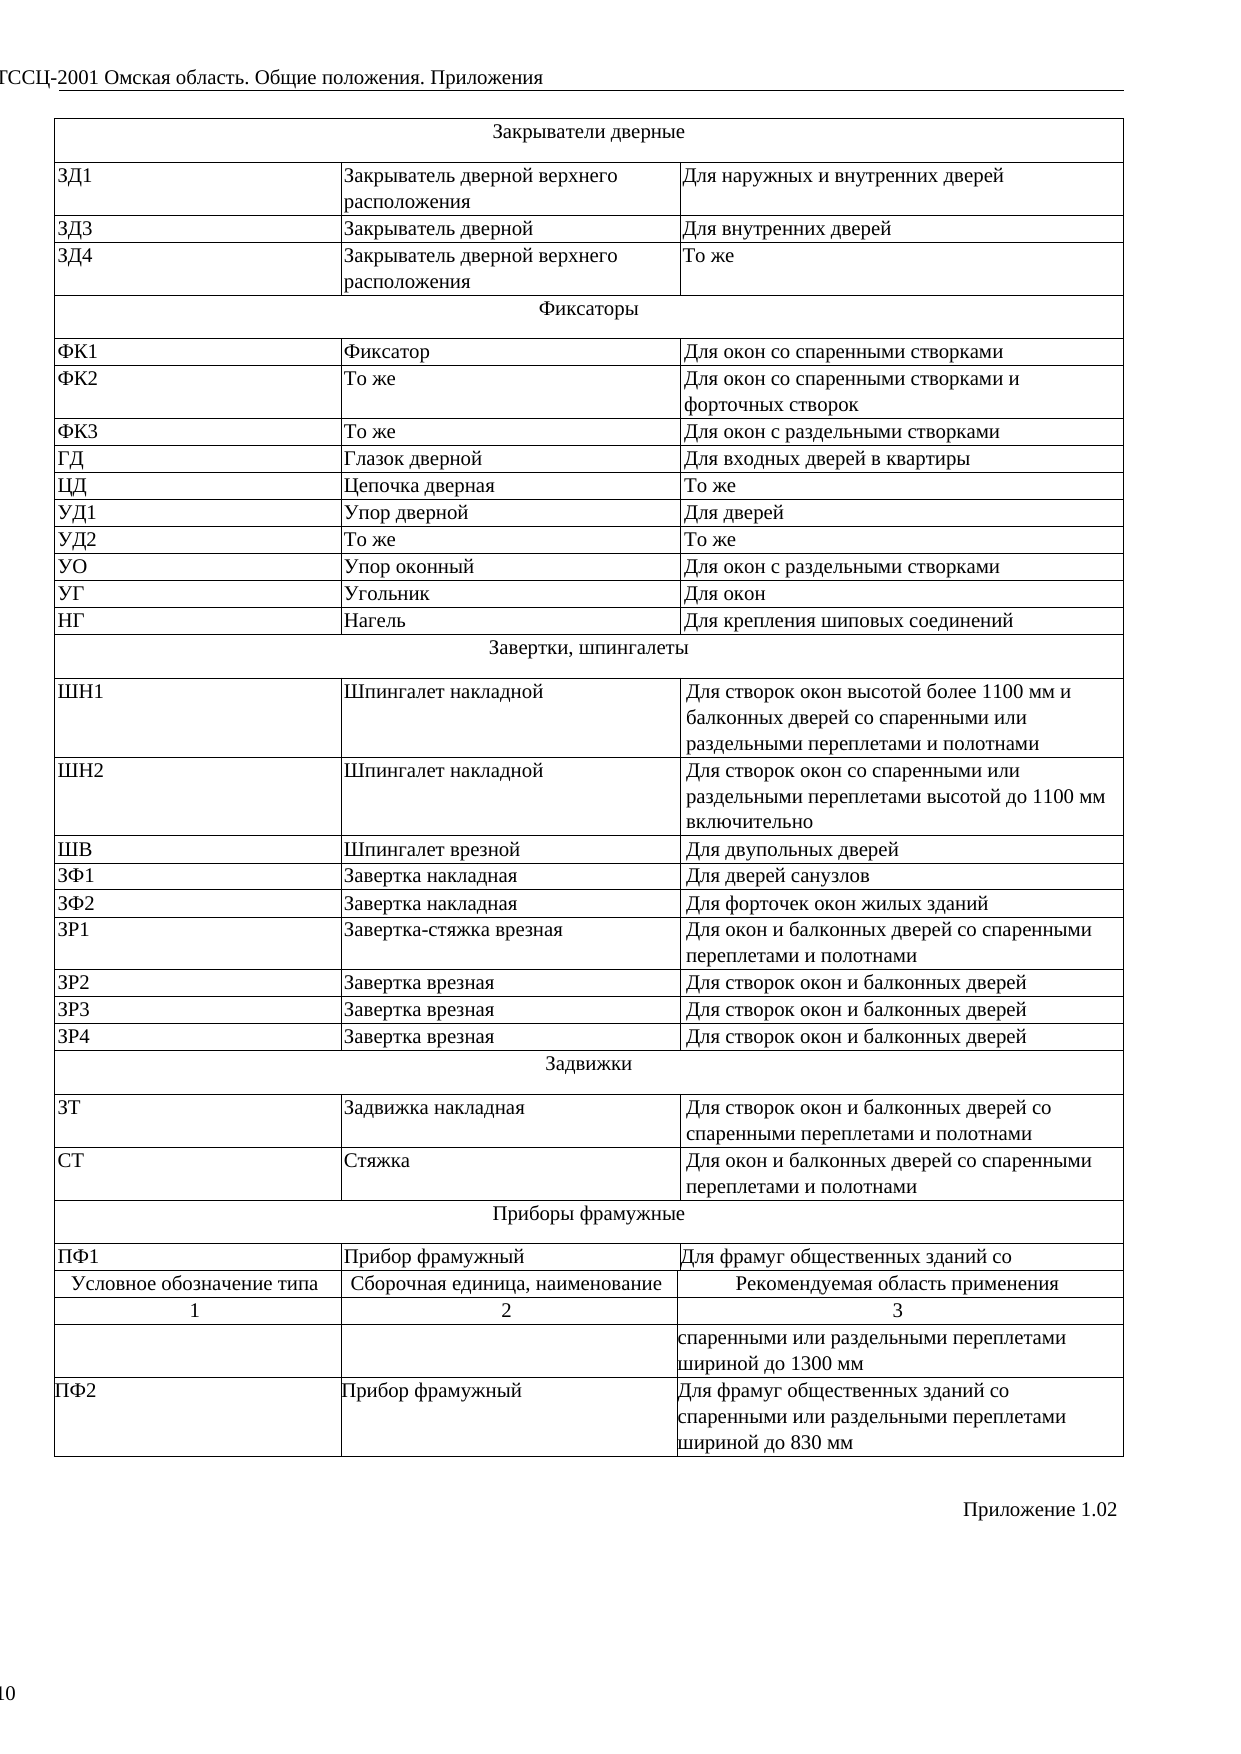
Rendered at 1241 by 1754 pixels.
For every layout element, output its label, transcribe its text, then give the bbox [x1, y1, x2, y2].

table_cell Прибор фрамужный [342, 1378, 677, 1456]
table_cell ЗР4 [55, 1024, 341, 1050]
table_cell Фиксатор [342, 339, 680, 365]
table_cell Для окон и балконных дверей со спаренными переплетами и полотнами [681, 918, 1123, 969]
table_cell УГ [55, 581, 341, 607]
table_cell Для створок окон и балконных дверей [681, 970, 1123, 996]
table_cell Для окон с раздельными створками [681, 554, 1123, 580]
table_cell Закрыватели дверные [341, 119, 1123, 162]
table_cell Для дверей санузлов [681, 864, 1123, 889]
table_cell 2 [342, 1298, 677, 1324]
table_cell Упор оконный [342, 554, 680, 580]
table_cell УД2 [55, 527, 341, 553]
table_cell То же [681, 473, 1123, 499]
table_cell Для окон со спаренными створками [681, 339, 1123, 365]
table_cell ФК2 [55, 366, 341, 418]
table_cell Сборочная единица, наименование [342, 1271, 677, 1297]
table_cell ЗР2 [55, 970, 341, 996]
table_cell Рекомендуемая область применения [678, 1271, 1123, 1297]
table_cell Для наружных и внутренних дверей [681, 163, 1123, 215]
table_cell Для створок окон и балконных дверей [681, 1024, 1123, 1050]
table_cell Для створок окон и балконных дверей [681, 997, 1123, 1023]
table_cell ЗР1 [55, 918, 341, 969]
table_cell ЗР3 [55, 997, 341, 1023]
table_cell ПФ1 [55, 1244, 341, 1270]
table_cell Завертка врезная [342, 997, 680, 1023]
table_cell Для створок окон со спаренными или раздельными переплетами высотой до 1100 мм включительно [681, 758, 1123, 835]
table_cell Завертка врезная [342, 1024, 680, 1050]
table_cell Завертка врезная [342, 970, 680, 996]
table_cell Угольник [342, 581, 680, 607]
table_cell Для окон со спаренными створками и форточных створок [681, 366, 1123, 418]
table_cell Для фрамуг общественных зданий со [681, 1244, 1123, 1270]
table_cell Завертка-стяжка врезная [342, 918, 680, 969]
table_cell спаренными или раздельными переплетами шириной до 1300 мм [678, 1325, 1123, 1377]
table_cell Условное обозначение типа [55, 1271, 341, 1297]
table_cell [55, 1325, 341, 1377]
table_cell Цепочка дверная [342, 473, 680, 499]
table_cell То же [342, 366, 680, 418]
table_cell Фиксаторы [341, 296, 1123, 338]
table_cell Для окон и балконных дверей со спаренными переплетами и полотнами [681, 1148, 1123, 1200]
table_cell Для входных дверей в квартиры [681, 446, 1123, 472]
table_cell Стяжка [342, 1148, 680, 1200]
table_cell Задвижка накладная [342, 1095, 680, 1147]
table_cell [55, 1201, 341, 1243]
table_cell Для фрамуг общественных зданий со спаренными или раздельными переплетами шириной до 830 мм [678, 1378, 1123, 1456]
table_cell ПФ2 [55, 1378, 341, 1456]
table_cell Для окон с раздельными створками [681, 419, 1123, 445]
table_cell [55, 1051, 341, 1094]
table_cell 3 [678, 1298, 1123, 1324]
table_cell Нагель [342, 608, 680, 634]
table_cell ШН2 [55, 758, 341, 835]
table_cell ЗФ1 [55, 864, 341, 889]
table_cell Шпингалет накладной [342, 679, 680, 757]
table_cell НГ [55, 608, 341, 634]
table_cell ЗД1 [55, 163, 341, 215]
table_cell Закрыватель дверной верхнего расположения [342, 163, 680, 215]
table_cell Шпингалет накладной [342, 758, 680, 835]
table_cell ГД [55, 446, 341, 472]
table_cell Приборы фрамужные [341, 1201, 1123, 1243]
table_cell То же [342, 419, 680, 445]
table_cell ЦД [55, 473, 341, 499]
table_cell [55, 635, 341, 678]
table_cell Закрыватель дверной [342, 216, 680, 242]
table_cell Прибор фрамужный [342, 1244, 680, 1270]
subtitle Приложение 1.02 [963, 1497, 1117, 1548]
table_cell ФК3 [55, 419, 341, 445]
table_cell ШВ [55, 836, 341, 862]
table_cell Для створок окон высотой более 1100 мм и балконных дверей со спаренными или раздельными переплетами и полотнами [681, 679, 1123, 757]
table_cell Шпингалет врезной [342, 836, 680, 862]
table_cell Завертка накладная [342, 864, 680, 889]
table_cell Глазок дверной [342, 446, 680, 472]
table_cell СТ [55, 1148, 341, 1200]
table_cell УД1 [55, 500, 341, 526]
table_cell То же [342, 527, 680, 553]
table_cell ЗД3 [55, 216, 341, 242]
table_cell Для внутренних дверей [681, 216, 1123, 242]
table_cell Завертка накладная [342, 890, 680, 916]
table_cell Для дверей [681, 500, 1123, 526]
table_cell 1 [55, 1298, 341, 1324]
table_cell Для крепления шиповых соединений [681, 608, 1123, 634]
table_cell ЗД4 [55, 243, 341, 295]
table_cell Закрыватель дверной верхнего расположения [342, 243, 680, 295]
table_cell [342, 1325, 677, 1377]
table_cell ЗФ2 [55, 890, 341, 916]
table_cell Завертки, шпингалеты [341, 635, 1123, 678]
table_cell Для створок окон и балконных дверей со спаренными переплетами и полотнами [681, 1095, 1123, 1147]
table_cell [55, 119, 341, 162]
table_cell УО [55, 554, 341, 580]
table_cell Для форточек окон жилых зданий [681, 890, 1123, 916]
table_cell То же [681, 527, 1123, 553]
table_cell ШН1 [55, 679, 341, 757]
table_cell Для двупольных дверей [681, 836, 1123, 862]
table_cell Упор дверной [342, 500, 680, 526]
table_cell ФК1 [55, 339, 341, 365]
table_cell Задвижки [341, 1051, 1123, 1094]
table_cell [55, 296, 341, 338]
table_cell То же [681, 243, 1123, 295]
table_cell ЗТ [55, 1095, 341, 1147]
table_cell Для окон [681, 581, 1123, 607]
